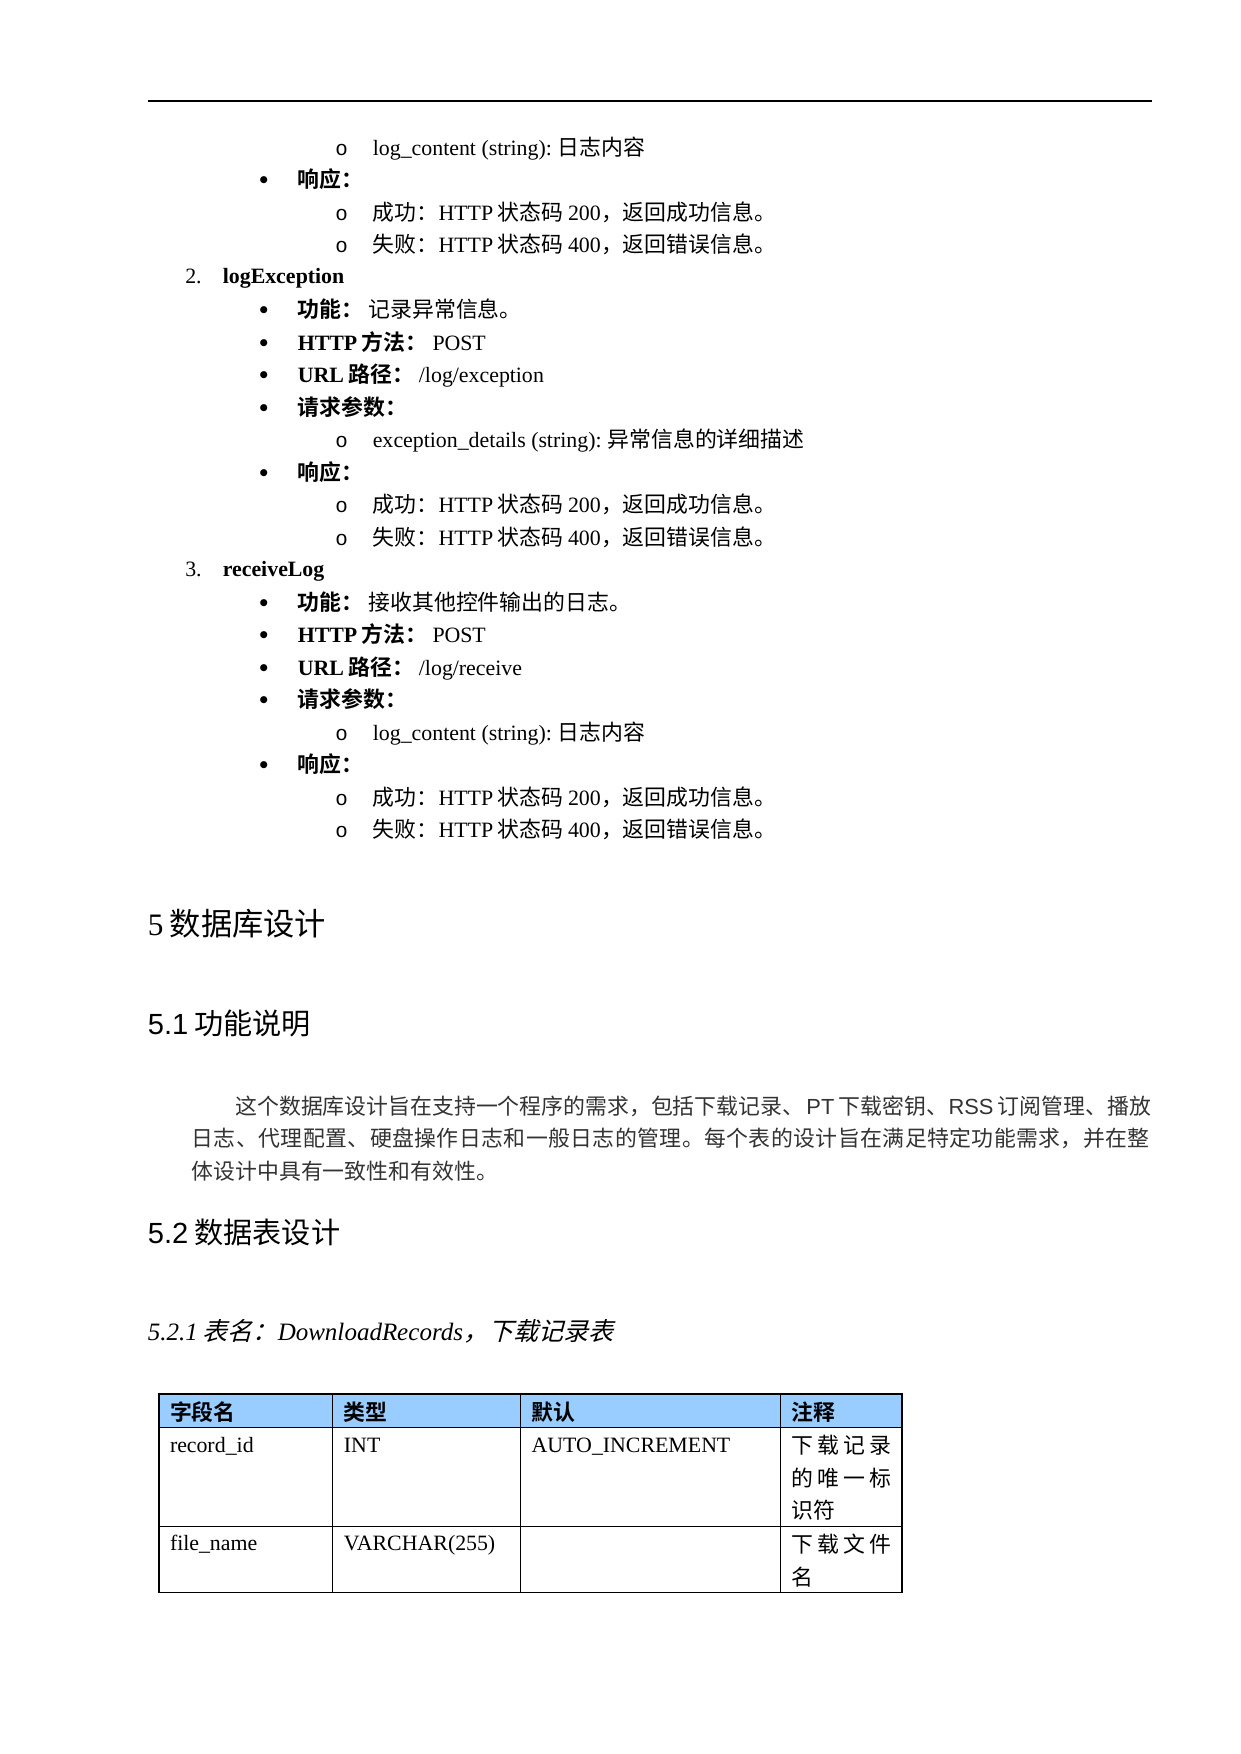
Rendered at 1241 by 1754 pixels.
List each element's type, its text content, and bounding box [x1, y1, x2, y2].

list 功能： 记录异常信息。 [260, 292, 1152, 324]
table_cell 下载记录的唯一标识符 [781, 1428, 901, 1526]
list URL路径： /log/exception [260, 357, 1152, 389]
text 这个数据库设计旨在支持一个程序的需求，包括下载记录、PT下载密钥、RSS订阅管理、播放日志、代理配置、硬盘操作日志和一般日志的管理。每个表的设计旨在满足特定功能需求，并在整体设计中具有一致性和有效性。 [191, 1153, 1152, 1186]
table_cell file_name [160, 1527, 332, 1592]
table_cell record_id [160, 1428, 332, 1526]
table_cell [521, 1527, 780, 1592]
list receiveLog [185, 552, 1152, 584]
list log_content (string): 日志内容 [335, 714, 1152, 747]
table_header 默认 [521, 1395, 780, 1427]
list 失败：HTTP状态码 400，返回错误信息。 [335, 227, 1152, 259]
list HTTP方法： POST [260, 324, 1152, 357]
list 成功：HTTP状态码 200，返回成功信息。 [335, 194, 1152, 227]
subtitle 5.2数据表设计 [148, 1198, 1152, 1263]
list 成功：HTTP状态码 200，返回成功信息。 [335, 487, 1152, 519]
list 失败：HTTP状态码 400，返回错误信息。 [335, 812, 1152, 844]
text 这个数据库设计旨在支持一个程序的需求，包括下载记录、PT下载密钥、RSS订阅管理、播放日志、代理配置、硬盘操作日志和一般日志的管理。每个表的设计旨在满足特定功能需求，并在整体设计中具有一致性和有效性。 [191, 1088, 1152, 1121]
subtitle 5.1功能说明 [148, 989, 1152, 1054]
subtitle 5数据库设计 [148, 889, 1152, 954]
list 响应： [260, 162, 1152, 194]
list exception_details (string): 异常信息的详细描述 [335, 422, 1152, 454]
list 响应： [260, 747, 1152, 779]
list 成功：HTTP状态码 200，返回成功信息。 [335, 779, 1152, 812]
list log_content (string): 日志内容 [335, 129, 1152, 162]
list 功能： 接收其他控件输出的日志。 [260, 584, 1152, 617]
table_header 注释 [781, 1395, 901, 1427]
table_cell INT [333, 1428, 520, 1526]
table_cell AUTO_INCREMENT [521, 1428, 780, 1526]
list 请求参数： [260, 389, 1152, 422]
table_header 字段名 [160, 1395, 332, 1427]
list 失败：HTTP状态码 400，返回错误信息。 [335, 519, 1152, 552]
table_header 类型 [333, 1395, 520, 1427]
list 请求参数： [260, 682, 1152, 714]
list URL路径： /log/receive [260, 649, 1152, 682]
table_cell VARCHAR(255) [333, 1527, 520, 1592]
subtitle 5.2.1表名：DownloadRecords，下载记录表 [148, 1297, 1152, 1362]
list HTTP方法： POST [260, 617, 1152, 649]
list 响应： [260, 454, 1152, 487]
table_cell 下载文件名 [781, 1527, 901, 1592]
list logException [185, 259, 1152, 292]
